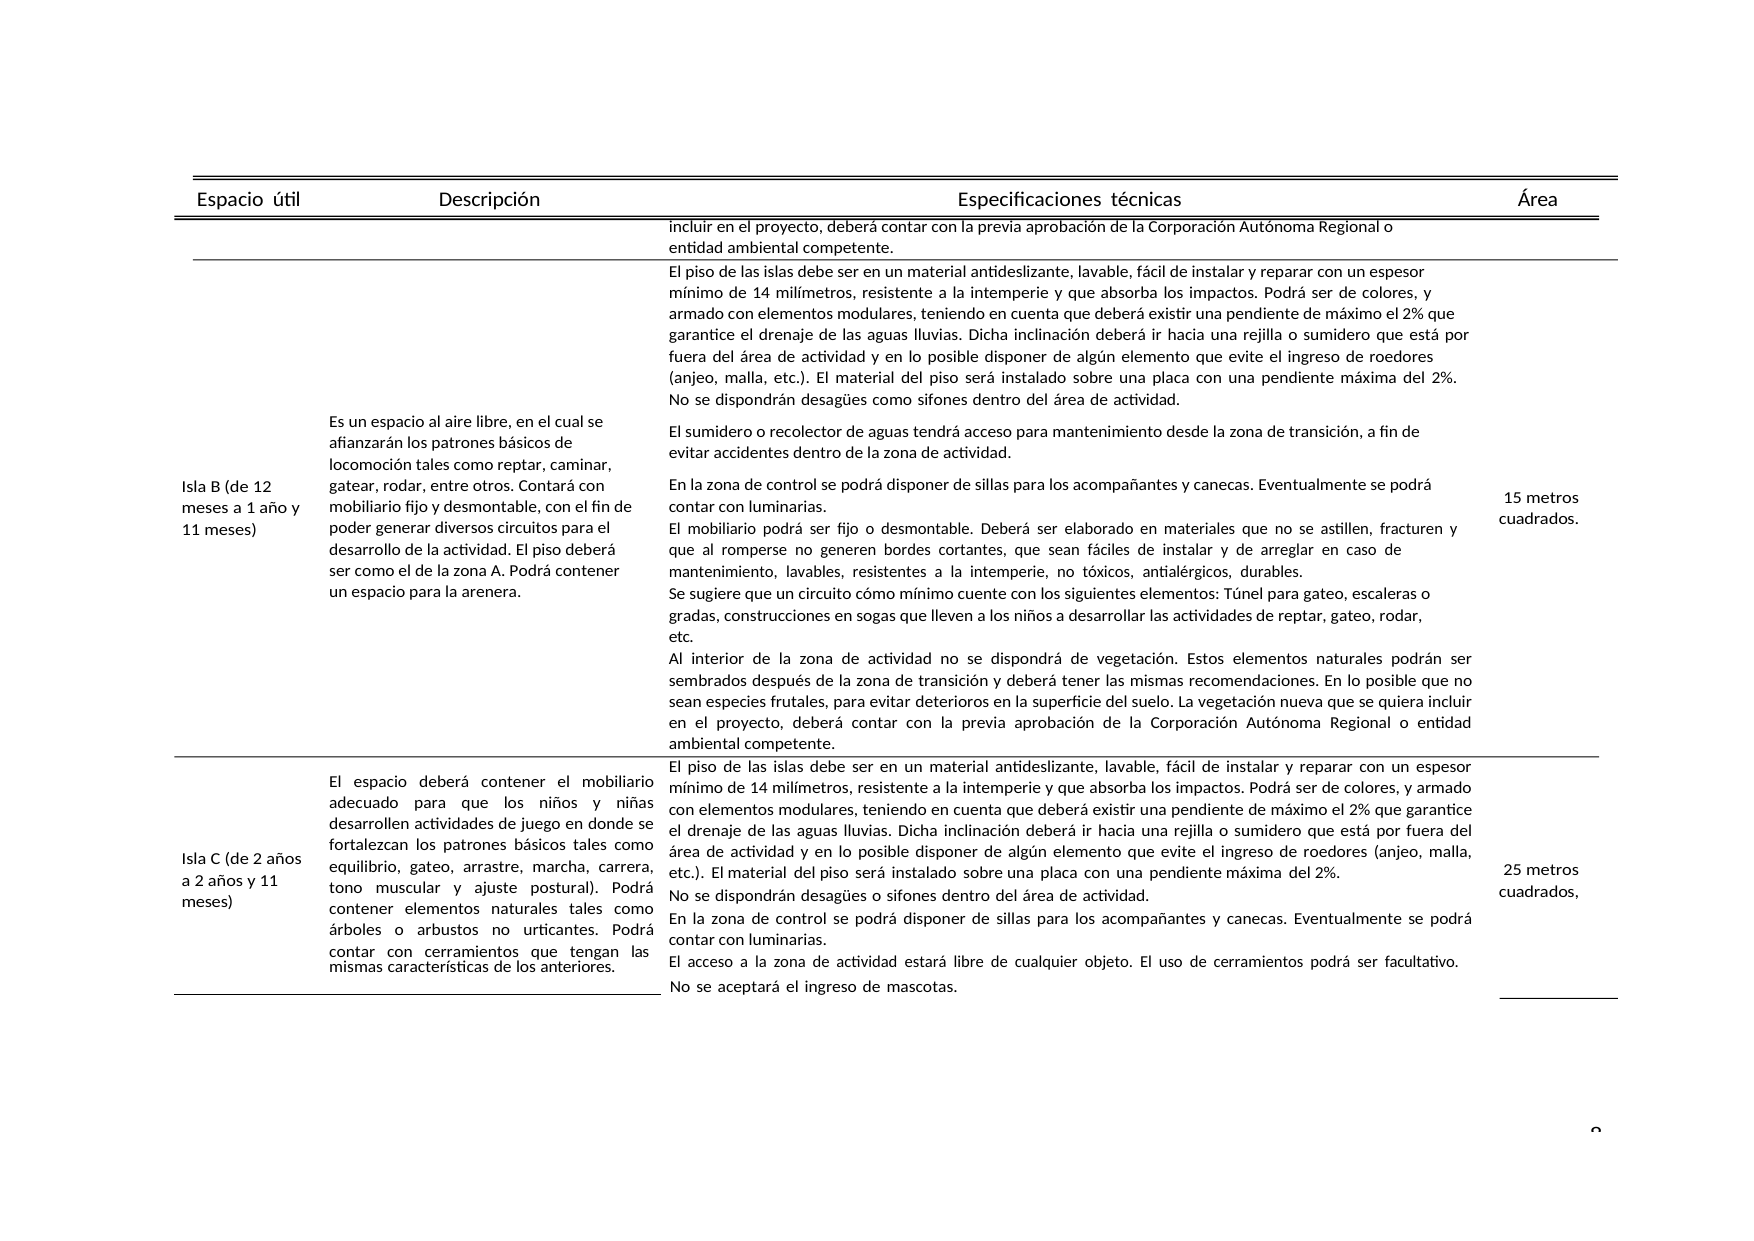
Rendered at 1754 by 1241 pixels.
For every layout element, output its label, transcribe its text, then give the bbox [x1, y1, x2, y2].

text Isla B (de 12 meses a 1 año y 11 meses) [181, 477, 306, 539]
text El espacio deberá contener el mobiliario adecuado para que los niños y niñas desarrollen actividades de juego en donde se fortalezcan los patrones básicos tales como equilibrio, gateo, arrastre, marcha, carrera, tono muscular y ajuste postural). Podrá contener elementos naturales tales como árboles o arbustos no urticantes. Podrá contar con cerramientos que tengan las [329, 771, 654, 961]
text Al interior de la zona de actividad no se dispondrá de vegetación. Estos elementos naturales podrán ser sembrados después de la zona de transición y deberá tener las mismas recomendaciones. En lo posible que no sean especies frutales, para evitar deterioros en la superficie del suelo. La vegetación nueva que se quiera incluir en el proyecto, deberá contar con la previa aprobación de la Corporación Autónoma Regional o entidad ambiental competente. [668, 648, 1473, 754]
text En la zona de control se podrá disponer de sillas para los acompañantes y canecas. Eventualmente se podrá contar con luminarias. [668, 908, 1473, 949]
text No se aceptará el ingreso de mascotas. [174, 977, 1664, 997]
text El acceso a la zona de actividad estará libre de cualquier objeto. El uso de cerramientos podrá ser facultativo. [668, 952, 1473, 972]
text incluir en el proyecto, deberá contar con la previa aprobación de la Corporación Autónoma Regional o entidad ambiental competente. [669, 221, 1446, 258]
text No se dispondrán desagües o sifones dentro del área de actividad. [668, 885, 1473, 906]
text Se sugiere que un circuito cómo mínimo cuente con los siguientes elementos: Túnel para gateo, escaleras o gradas, construcciones en sogas que lleven a los niños a desarrollar las actividades de reptar, gateo, rodar, etc. [668, 583, 1448, 646]
text No se dispondrán desagües como sifones dentro del área de actividad. [669, 389, 1664, 409]
text 15 metros cuadrados. [1499, 487, 1656, 529]
text El sumidero o recolector de aguas tendrá acceso para mantenimiento desde la zona de transición, a fin de evitar accidentes dentro de la zona de actividad. [668, 421, 1448, 463]
text En la zona de control se podrá disponer de sillas para los acompañantes y canecas. Eventualmente se podrá contar con luminarias. [668, 475, 1448, 516]
text Isla C (de 2 años a 2 años y 11 meses) [181, 849, 306, 911]
text El piso de las islas debe ser en un material antideslizante, lavable, fácil de instalar y reparar con un espesor mínimo de 14 milímetros, resistente a la intemperie y que absorba los impactos. Podrá ser de colores, y armado con elementos modulares, teniendo en cuenta que deberá existir una pendiente de máximo el 2% que garantice el drenaje de las aguas lluvias. Dicha inclinación deberá ir hacia una rejilla o sumidero que está por fuera del área de actividad y en lo posible disponer de algún elemento que evite el ingreso de roedores (anjeo, malla, etc.). El material del piso será instalado sobre una placa con una pendiente máxima del 2%. [669, 261, 1478, 387]
text El mobiliario podrá ser fijo o desmontable. Deberá ser elaborado en materiales que no se astillen, fracturen y que al romperse no generen bordes cortantes, que sean fáciles de instalar y de arreglar en caso de mantenimiento, lavables, resistentes a la intemperie, no tóxicos, antialérgicos, durables. [668, 518, 1473, 581]
text 25 metros cuadrados, [1499, 859, 1656, 901]
text Es un espacio al aire libre, en el cual se afianzarán los patrones básicos de locomoción tales como reptar, caminar, gatear, rodar, entre otros. Contará con mobiliario fijo y desmontable, con el fin de poder generar diversos circuitos para el desarrollo de la actividad. El piso deberá ser como el de la zona A. Podrá contener un espacio para la arenera. [329, 412, 637, 602]
text El piso de las islas debe ser en un material antideslizante, lavable, fácil de instalar y reparar con un espesor mínimo de 14 milímetros, resistente a la intemperie y que absorba los impactos. Podrá ser de colores, y armado con elementos modulares, teniendo en cuenta que deberá existir una pendiente de máximo el 2% que garantice el drenaje de las aguas lluvias. Dicha inclinación deberá ir hacia una rejilla o sumidero que está por fuera del área de actividad y en lo posible disponer de algún elemento que evite el ingreso de roedores (anjeo, malla, etc.). El material del piso será instalado sobre una placa con una pendiente máxima del 2%. [668, 758, 1473, 883]
text Espacio útil Descripción Especificaciones técnicas Área [197, 186, 1664, 211]
